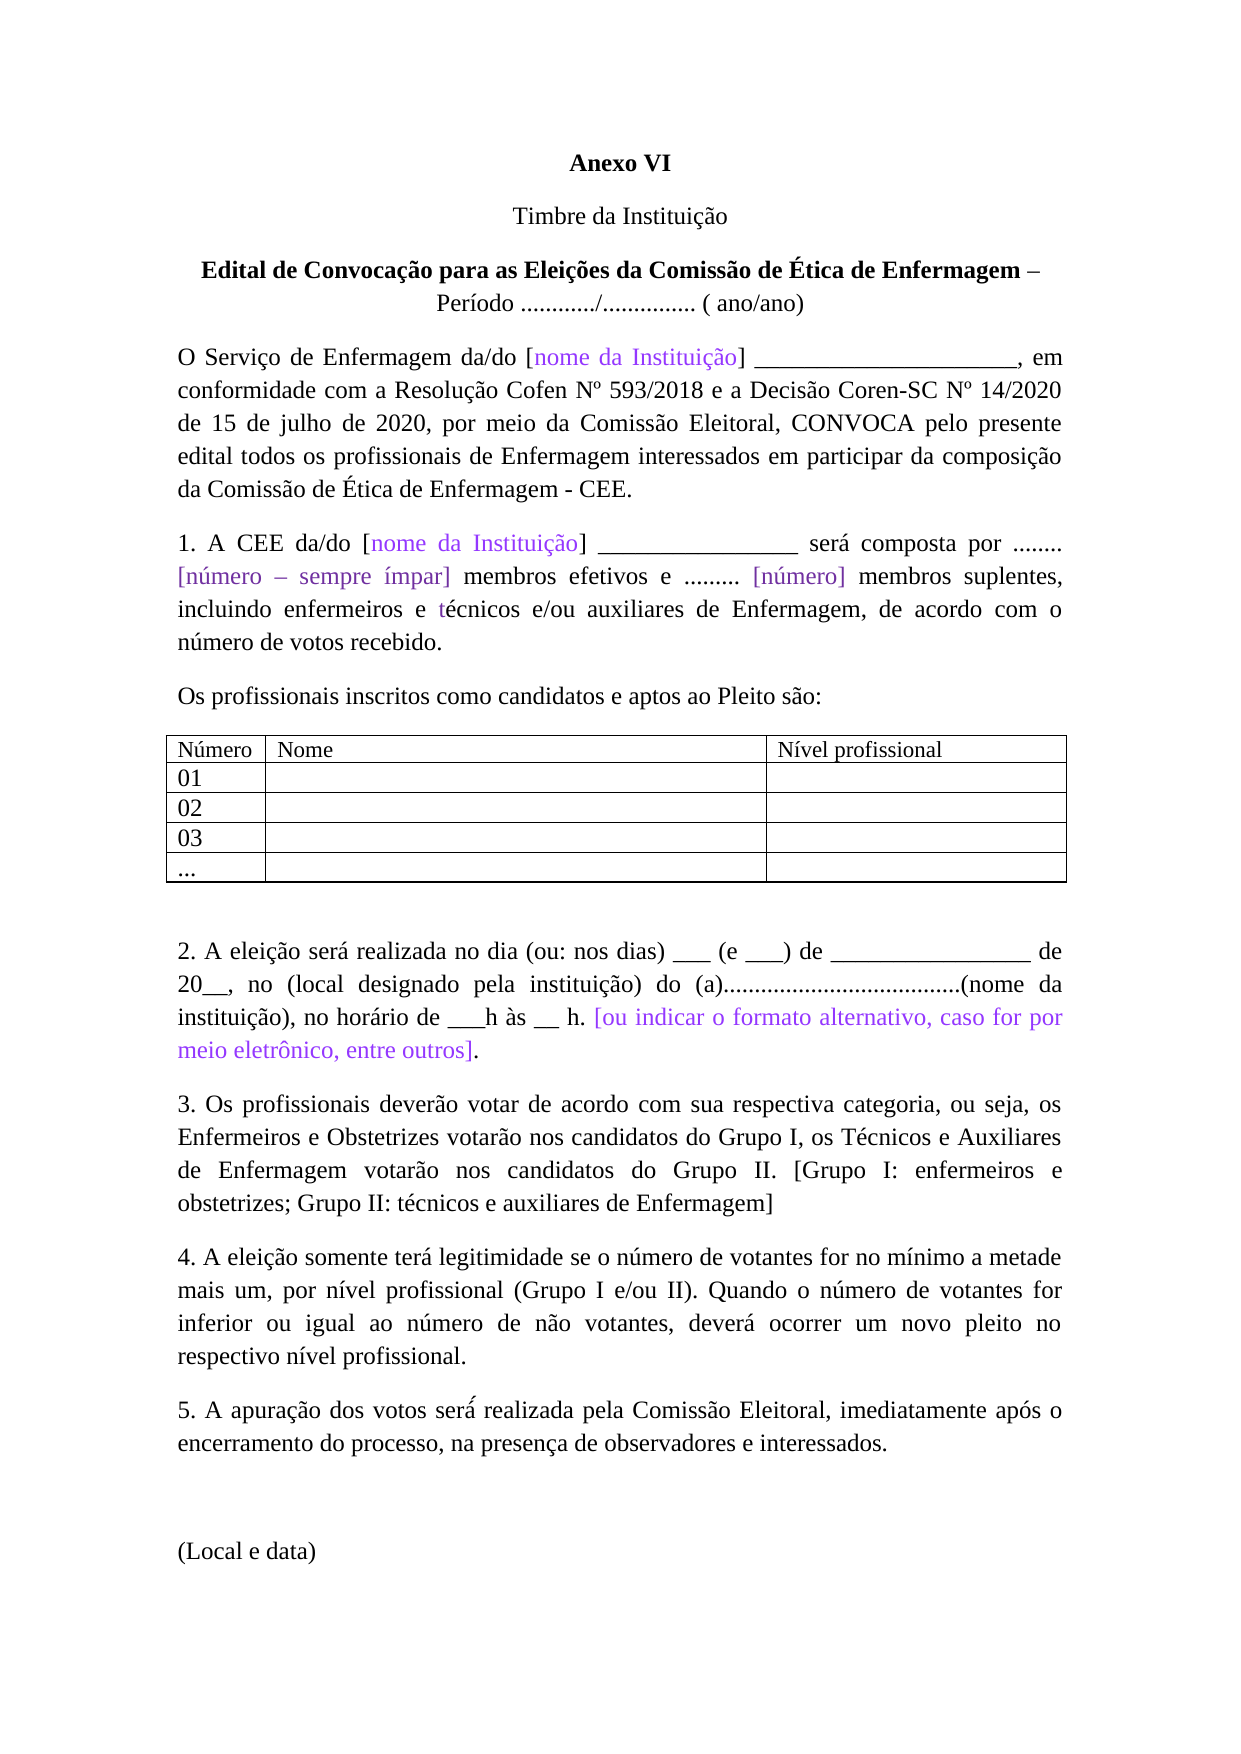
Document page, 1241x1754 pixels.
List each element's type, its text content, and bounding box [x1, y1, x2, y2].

table_cell 01 [167, 763, 265, 792]
text Timbre da Instituição [177, 201, 1063, 230]
table_header Nível profissional [767, 736, 1066, 762]
table_cell 02 [167, 793, 265, 822]
table_cell [266, 853, 766, 881]
table_header Número [167, 736, 265, 762]
text 1. A CEE da/do [nome da Instituição] ________________ será composta por ........ [número – sempre ímpar] membros efetivos e ......... [número] membros suplentes, incluindo enfermeiros e técnicos e/ou auxiliares de Enfermagem, de acordo com o número de votos recebido. [177, 528, 1063, 656]
table_cell [767, 853, 1066, 881]
table_cell [266, 823, 766, 852]
table_cell ... [167, 853, 265, 881]
text (Local e data) [177, 1536, 1063, 1564]
table_cell [767, 823, 1066, 852]
text 3. Os profissionais deverão votar de acordo com sua respectiva categoria, ou seja, os Enfermeiros e Obstetrizes votarão nos candidatos do Grupo I, os Técnicos e Auxiliares de Enfermagem votarão nos candidatos do Grupo II. [Grupo I: enfermeiros e obstetrizes; Grupo II: técnicos e auxiliares de Enfermagem] [177, 1089, 1063, 1217]
text O Serviço de Enfermagem da/do [nome da Instituição] _____________________, em conformidade com a Resolução Cofen Nº 593/2018 e a Decisão Coren-SC Nº 14/2020 de 15 de julho de 2020, por meio da Comissão Eleitoral, CONVOCA pelo presente edital todos os profissionais de Enfermagem interessados em participar da composição da Comissão de Ética de Enfermagem - CEE. [177, 342, 1063, 503]
table_cell [767, 763, 1066, 792]
text 2. A eleição será realizada no dia (ou: nos dias) ___ (e ___) de ________________ de 20__, no (local designado pela instituição) do (a)......................................(nome da instituição), no horário de ___h às __ h. [ou indicar o formato alternativo, caso for por meio eletrônico, entre outros]. [177, 936, 1063, 1064]
table_cell [266, 793, 766, 822]
text 5. A apuração dos votos será́ realizada pela Comissão Eleitoral, imediatamente após o encerramento do processo, na presença de observadores e interessados. [177, 1395, 1063, 1457]
text Os profissionais inscritos como candidatos e aptos ao Pleito são: [177, 681, 1063, 710]
text 4. A eleição somente terá legitimidade se o número de votantes for no mínimo a metade mais um, por nível profissional (Grupo I e/ou II). Quando o número de votantes for inferior ou igual ao número de não votantes, deverá ocorrer um novo pleito no respectivo nível profissional. [177, 1242, 1063, 1370]
table_cell [266, 763, 766, 792]
text Anexo VI [177, 148, 1063, 176]
text Edital de Convocação para as Eleições da Comissão de Ética de Enfermagem – Período ............/............... ( ano/ano) [177, 255, 1063, 317]
table_header Nome [266, 736, 766, 762]
table_cell [767, 793, 1066, 822]
table_cell 03 [167, 823, 265, 852]
